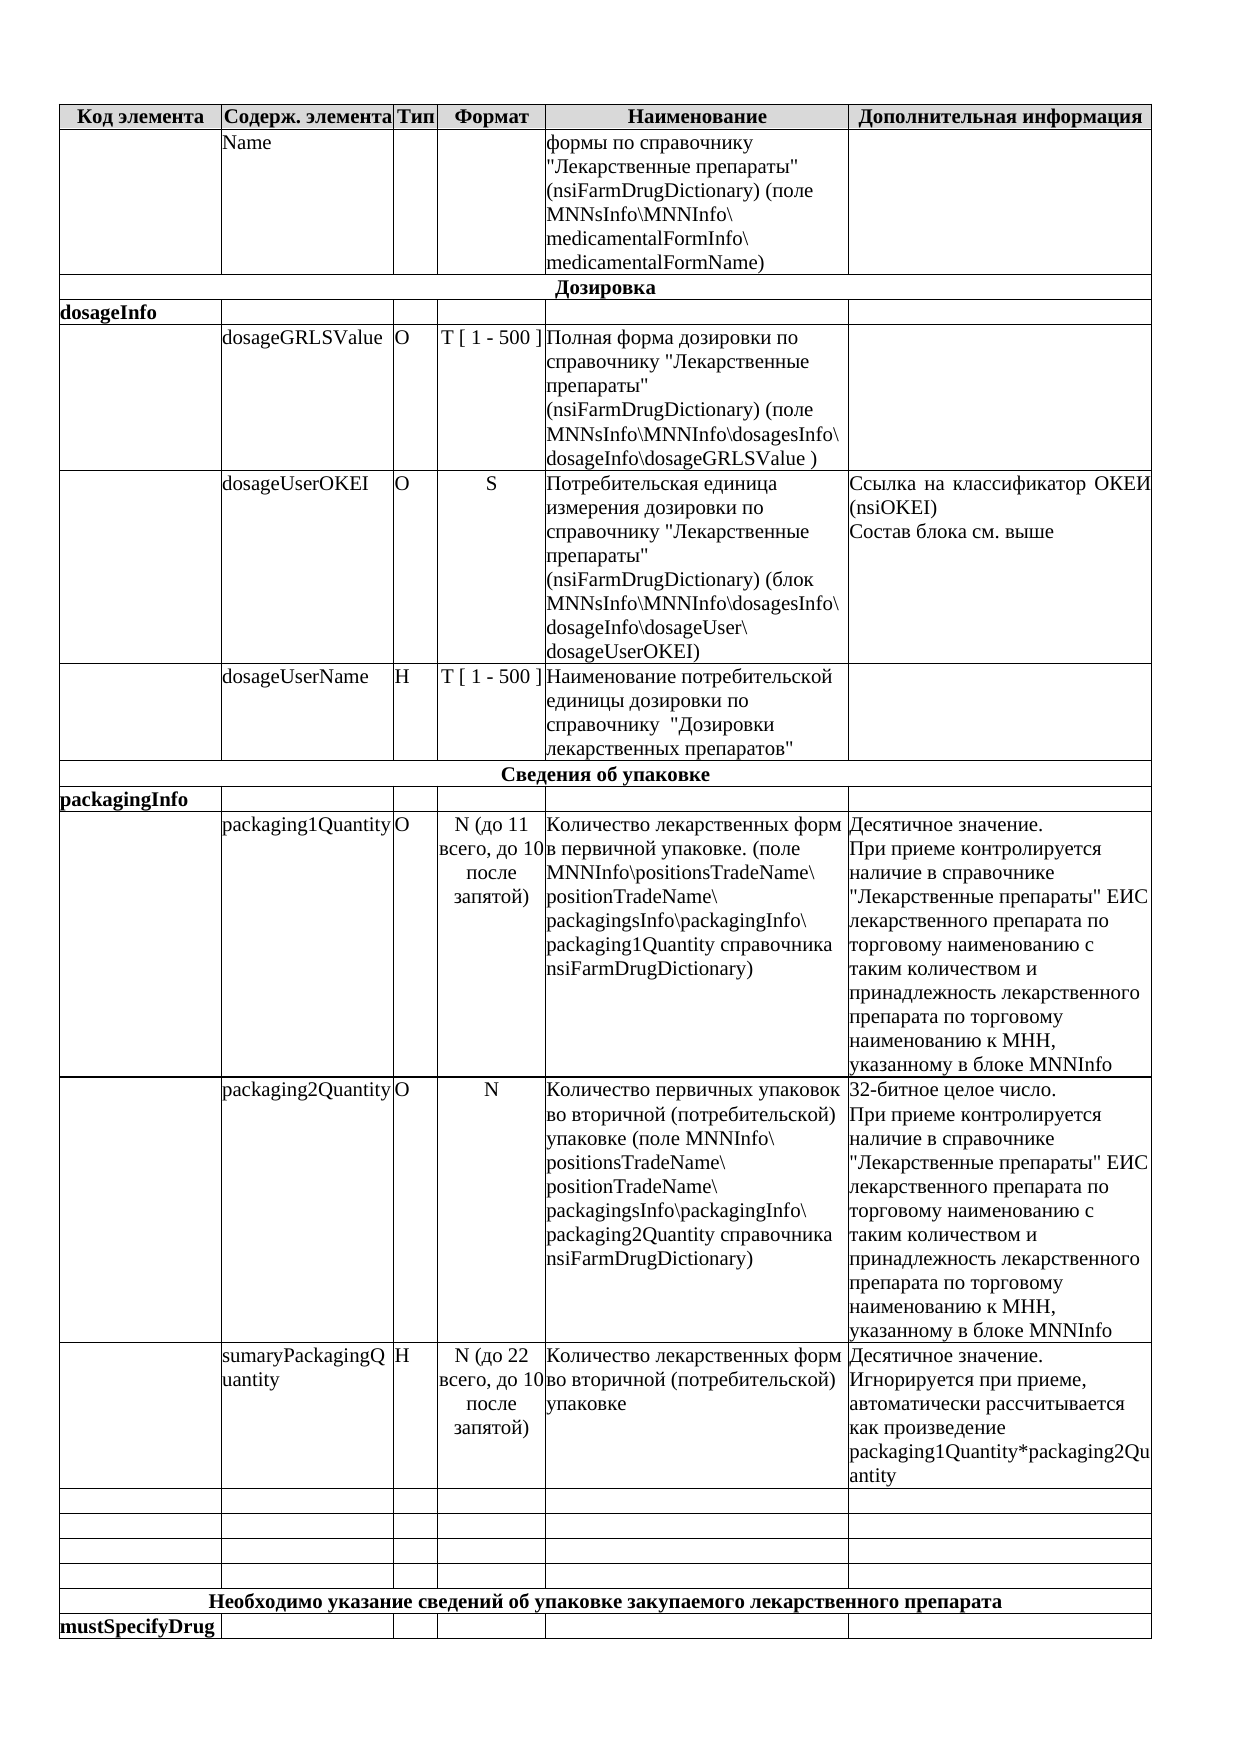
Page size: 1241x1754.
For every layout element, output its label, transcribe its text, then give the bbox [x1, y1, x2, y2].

table_header Наименование [546, 105, 848, 128]
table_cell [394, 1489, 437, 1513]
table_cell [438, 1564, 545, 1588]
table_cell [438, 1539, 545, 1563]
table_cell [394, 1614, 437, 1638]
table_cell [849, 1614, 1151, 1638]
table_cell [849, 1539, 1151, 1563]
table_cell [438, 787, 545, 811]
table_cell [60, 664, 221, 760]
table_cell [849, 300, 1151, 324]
table_header Тип [394, 105, 437, 128]
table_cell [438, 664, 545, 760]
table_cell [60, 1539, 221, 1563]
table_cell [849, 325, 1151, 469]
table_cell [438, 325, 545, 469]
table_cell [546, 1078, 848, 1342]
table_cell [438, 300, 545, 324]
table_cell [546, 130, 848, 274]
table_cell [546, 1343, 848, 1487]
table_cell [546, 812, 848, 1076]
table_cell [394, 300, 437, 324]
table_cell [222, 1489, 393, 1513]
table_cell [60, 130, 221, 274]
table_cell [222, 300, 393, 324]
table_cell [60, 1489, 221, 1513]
table_header Формат [438, 105, 545, 128]
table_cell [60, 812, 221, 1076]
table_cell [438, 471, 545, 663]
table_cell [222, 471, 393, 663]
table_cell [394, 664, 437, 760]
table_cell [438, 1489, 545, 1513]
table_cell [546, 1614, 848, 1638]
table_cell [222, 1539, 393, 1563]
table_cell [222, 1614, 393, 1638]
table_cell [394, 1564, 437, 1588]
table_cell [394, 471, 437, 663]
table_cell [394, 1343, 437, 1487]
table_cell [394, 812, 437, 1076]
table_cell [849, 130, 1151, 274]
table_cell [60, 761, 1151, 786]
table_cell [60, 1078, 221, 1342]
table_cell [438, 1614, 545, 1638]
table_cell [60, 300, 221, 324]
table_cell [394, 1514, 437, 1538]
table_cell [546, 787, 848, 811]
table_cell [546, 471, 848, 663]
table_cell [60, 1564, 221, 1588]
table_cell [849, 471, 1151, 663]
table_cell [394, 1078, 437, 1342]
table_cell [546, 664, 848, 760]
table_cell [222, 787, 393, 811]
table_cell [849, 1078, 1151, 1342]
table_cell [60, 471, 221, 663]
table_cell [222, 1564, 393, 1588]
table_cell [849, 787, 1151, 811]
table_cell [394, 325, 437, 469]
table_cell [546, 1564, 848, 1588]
table_header Дополнительная информация [849, 105, 1151, 128]
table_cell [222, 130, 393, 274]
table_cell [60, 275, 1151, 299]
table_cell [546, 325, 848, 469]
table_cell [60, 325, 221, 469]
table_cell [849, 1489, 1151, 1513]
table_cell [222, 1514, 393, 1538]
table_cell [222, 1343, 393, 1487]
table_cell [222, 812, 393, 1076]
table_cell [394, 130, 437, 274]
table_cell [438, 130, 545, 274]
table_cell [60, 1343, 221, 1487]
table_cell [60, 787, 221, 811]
table_header Содерж. элемента [222, 105, 393, 128]
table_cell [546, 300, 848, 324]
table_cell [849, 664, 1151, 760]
table_header Код элемента [60, 105, 221, 128]
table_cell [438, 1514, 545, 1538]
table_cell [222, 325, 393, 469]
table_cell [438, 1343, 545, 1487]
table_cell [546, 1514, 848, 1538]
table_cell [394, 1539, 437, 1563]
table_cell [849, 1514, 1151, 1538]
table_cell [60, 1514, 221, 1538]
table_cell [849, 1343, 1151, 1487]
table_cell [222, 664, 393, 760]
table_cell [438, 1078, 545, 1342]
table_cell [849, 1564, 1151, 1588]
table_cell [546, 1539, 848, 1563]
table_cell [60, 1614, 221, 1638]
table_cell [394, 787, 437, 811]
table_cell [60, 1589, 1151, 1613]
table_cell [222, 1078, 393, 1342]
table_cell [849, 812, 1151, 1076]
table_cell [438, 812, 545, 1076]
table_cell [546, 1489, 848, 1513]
